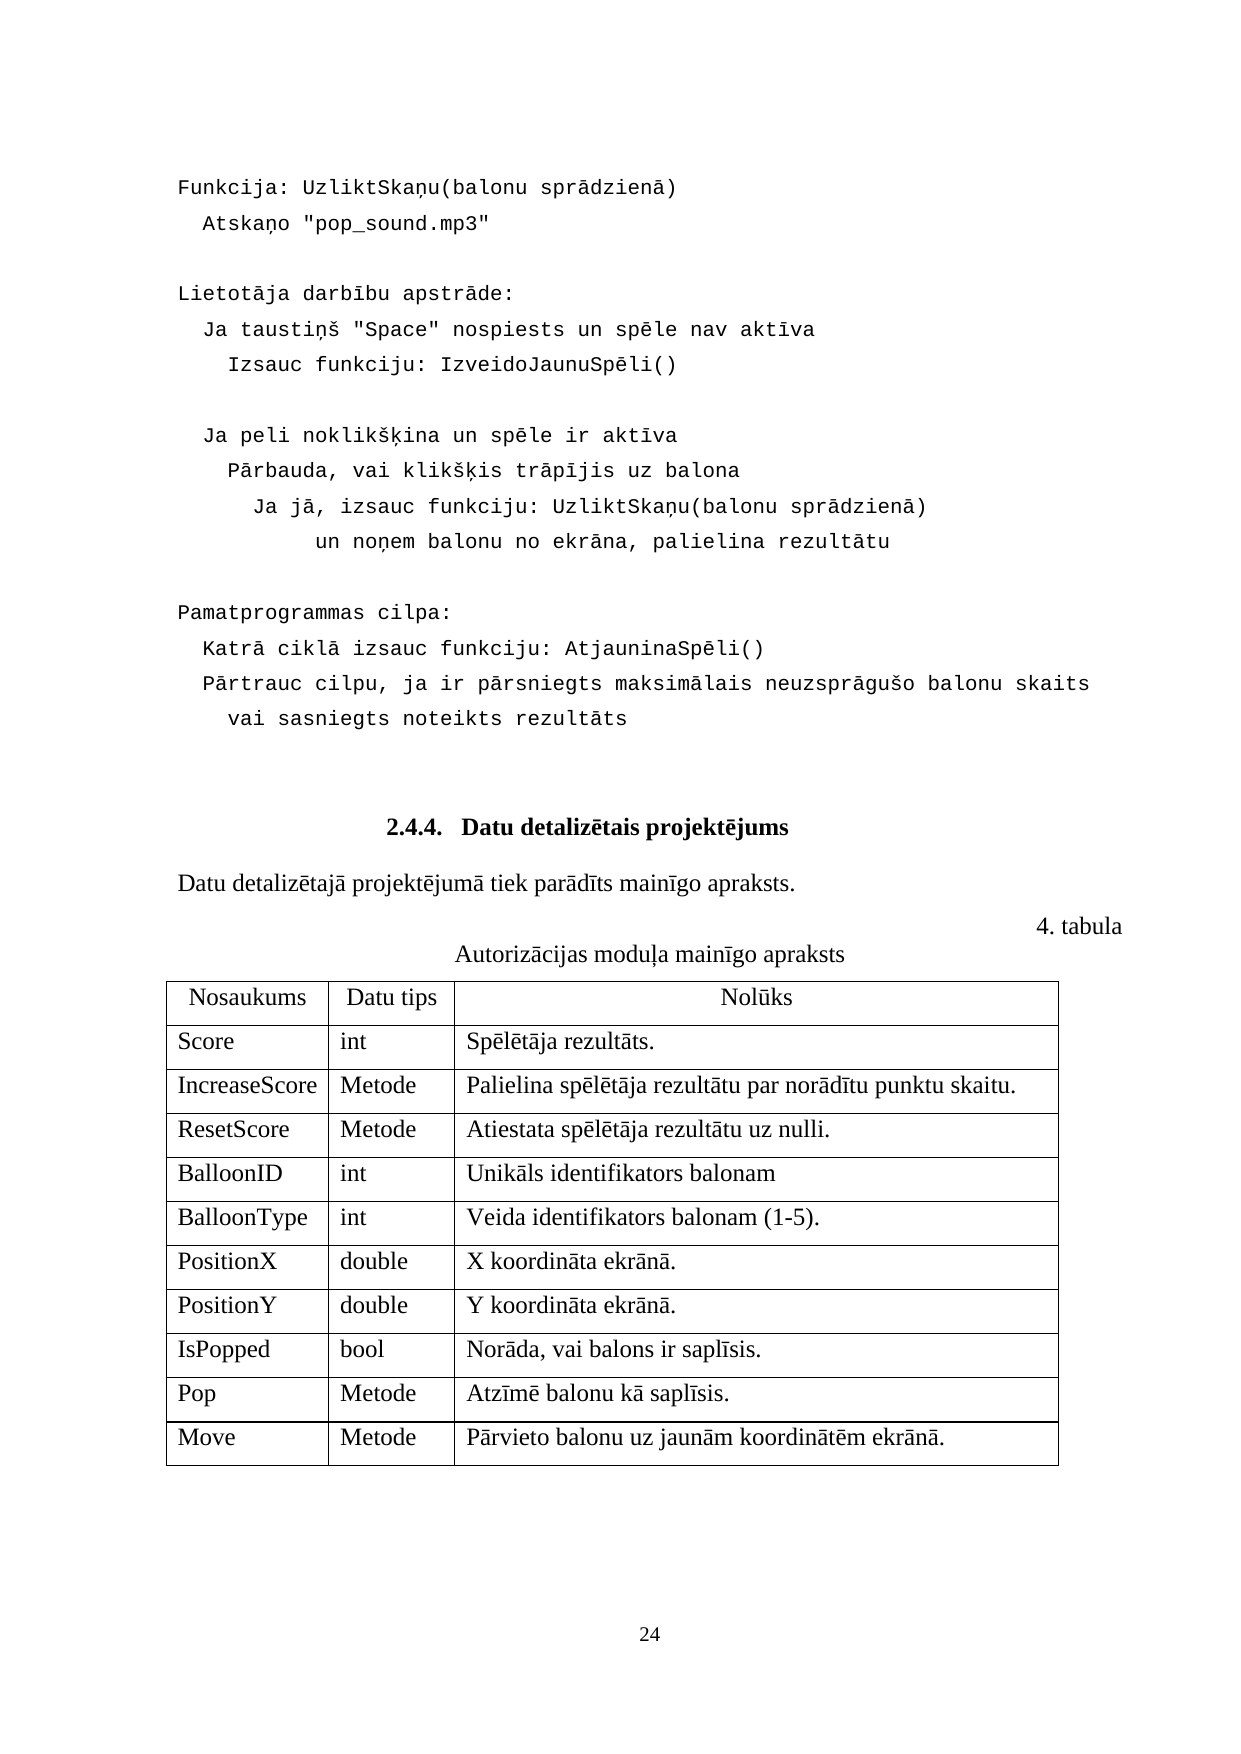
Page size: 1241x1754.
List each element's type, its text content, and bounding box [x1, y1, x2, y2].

table_cell Pārvieto balonu uz jaunām koordinātēm ekrānā. [455, 1423, 1058, 1465]
text vai sasniegts noteikts rezultāts [177, 708, 1122, 732]
table_cell Veida identifikators balonam (1-5). [455, 1202, 1058, 1245]
table_cell Move [167, 1423, 328, 1465]
text 4. tabula [177, 911, 1122, 939]
table_cell PositionX [167, 1246, 328, 1289]
text Ja jā, izsauc funkciju: UzliktSkaņu(balonu sprādzienā) [177, 496, 1122, 519]
text un noņem balonu no ekrāna, palielina rezultātu [177, 531, 1122, 555]
table_cell int [329, 1158, 454, 1201]
table_cell Palielina spēlētāja rezultātu par norādītu punktu skaitu. [455, 1070, 1058, 1113]
table_cell IncreaseScore [167, 1070, 328, 1113]
table_cell double [329, 1290, 454, 1333]
table_cell Unikāls identifikators balonam [455, 1158, 1058, 1201]
text Pārbauda, vai klikšķis trāpījis uz balona [177, 461, 1122, 484]
table_cell Spēlētāja rezultāts. [455, 1026, 1058, 1069]
text Funkcija: UzliktSkaņu(balonu sprādzienā) [177, 177, 1122, 201]
text Atskaņo "pop_sound.mp3" [177, 213, 1122, 236]
text Lietotāja darbību apstrāde: [177, 283, 1122, 307]
table_cell Metode [329, 1423, 454, 1465]
table_header Datu tips [329, 982, 454, 1025]
table_cell X koordināta ekrānā. [455, 1246, 1058, 1289]
table_header Nolūks [455, 982, 1058, 1025]
table_cell BalloonType [167, 1202, 328, 1245]
table_cell double [329, 1246, 454, 1289]
table_cell Atzīmē balonu kā saplīsis. [455, 1378, 1058, 1421]
text Izsauc funkciju: IzveidoJaunuSpēli() [177, 354, 1122, 378]
table_cell int [329, 1202, 454, 1245]
text Katrā ciklā izsauc funkciju: AtjauninaSpēli() [177, 638, 1122, 661]
table_cell IsPopped [167, 1334, 328, 1377]
text Pārtrauc cilpu, ja ir pārsniegts maksimālais neuzsprāgušo balonu skaits [177, 673, 1122, 697]
table_cell PositionY [167, 1290, 328, 1333]
text Datu detalizētajā projektējumā tiek parādīts mainīgo apraksts. [177, 868, 1122, 896]
table_cell Metode [329, 1378, 454, 1421]
table_cell Atiestata spēlētāja rezultātu uz nulli. [455, 1114, 1058, 1157]
table_cell Metode [329, 1114, 454, 1157]
table_cell BalloonID [167, 1158, 328, 1201]
table_cell int [329, 1026, 454, 1069]
table_cell Pop [167, 1378, 328, 1421]
text Ja peli noklikšķina un spēle ir aktīva [177, 425, 1122, 449]
text Ja taustiņš "Space" nospiests un spēle nav aktīva [177, 319, 1122, 342]
table_cell bool [329, 1334, 454, 1377]
subtitle Datu detalizētais projektējums [386, 812, 1122, 841]
table_header Nosaukums [167, 982, 328, 1025]
text Pamatprogrammas cilpa: [177, 602, 1122, 626]
table_cell Norāda, vai balons ir saplīsis. [455, 1334, 1058, 1377]
table_cell Metode [329, 1070, 454, 1113]
table_cell Y koordināta ekrānā. [455, 1290, 1058, 1333]
table_cell ResetScore [167, 1114, 328, 1157]
text Autorizācijas moduļa mainīgo apraksts [177, 939, 1122, 968]
table_cell Score [167, 1026, 328, 1069]
